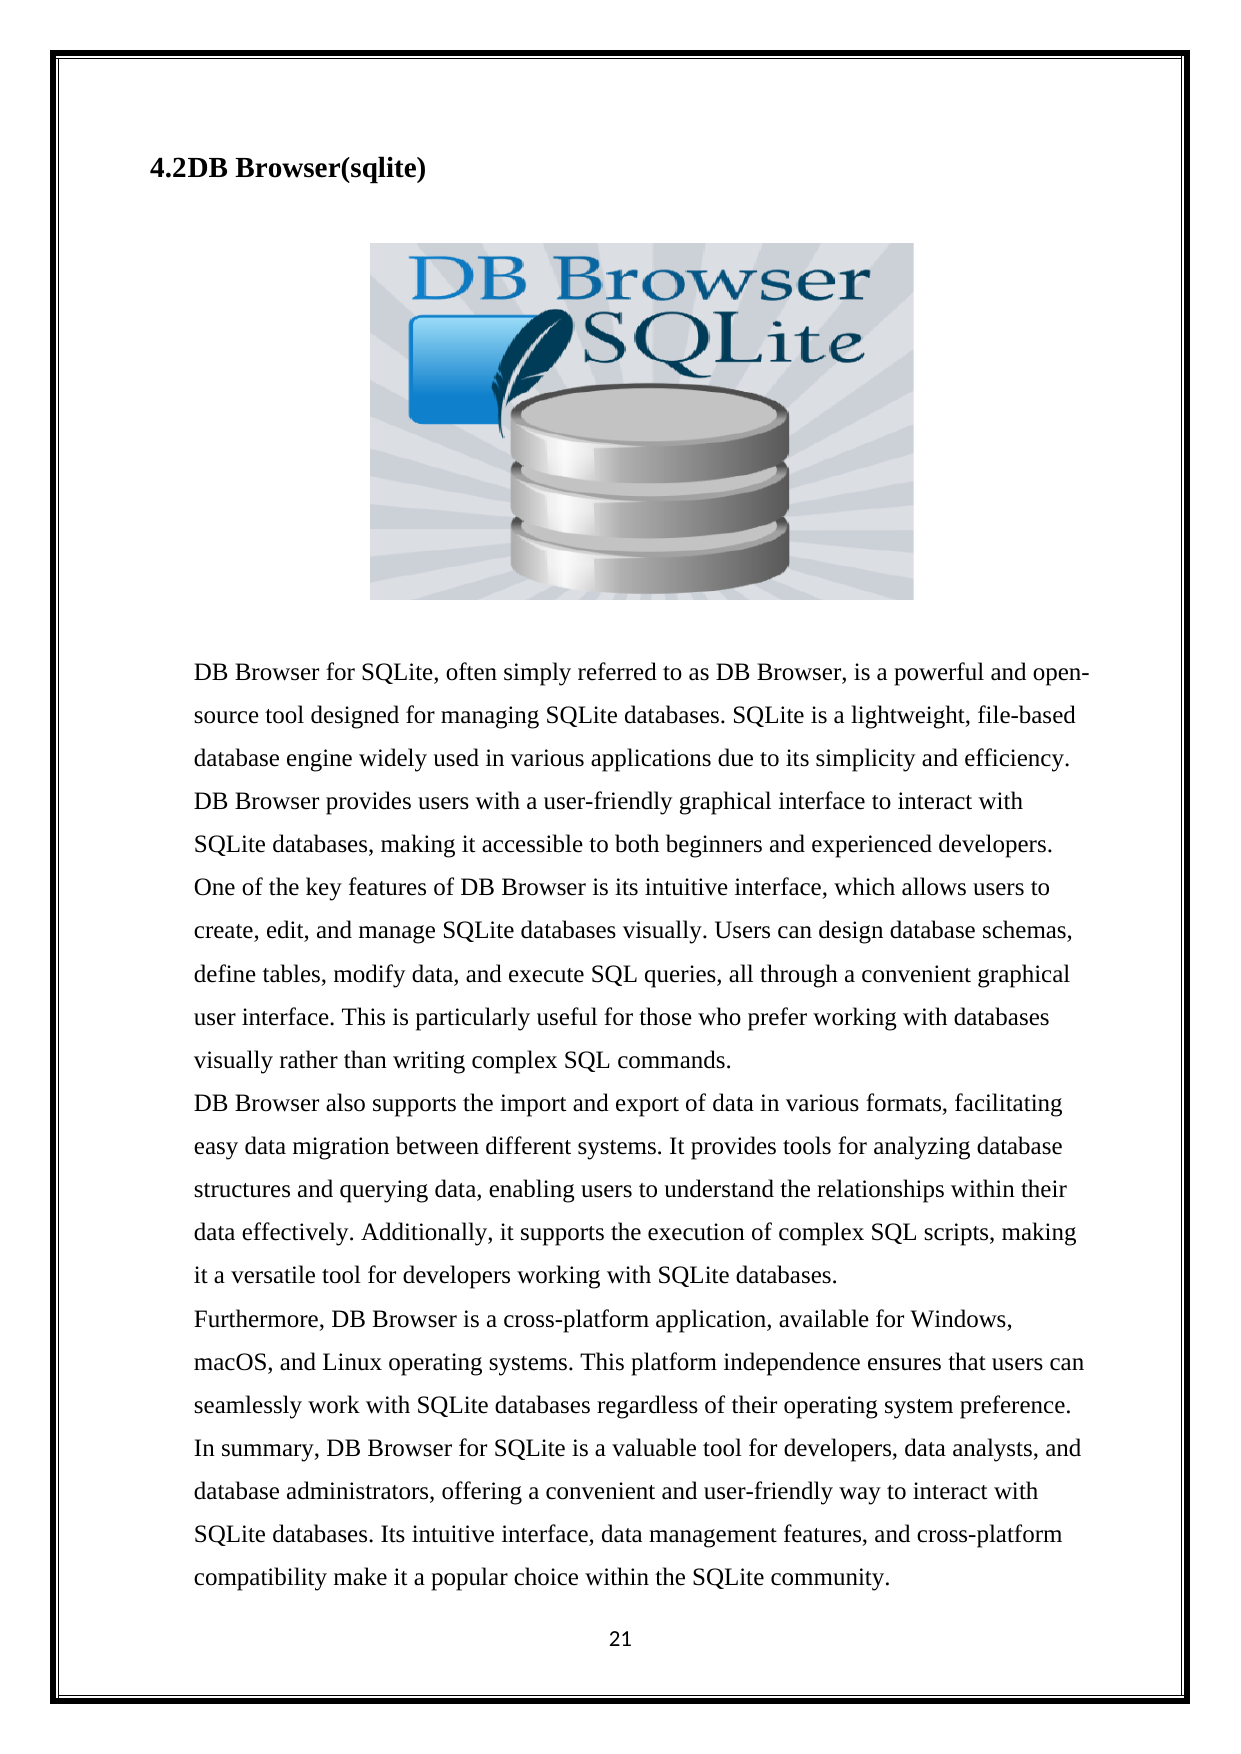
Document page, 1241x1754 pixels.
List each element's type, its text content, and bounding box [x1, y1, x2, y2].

list One of the key features of DB Browser is its intuitive interface, which allows users to create, edit, and manage SQLite databases visually. Users can design database schemas, define tables, modify data, and execute SQL queries, all through a convenient graphical user interface. This is particularly useful for those who prefer working with databases visually rather than writing complex SQL commands. [194, 872, 1090, 1074]
list DB Browser for SQLite, often simply referred to as DB Browser, is a powerful and open-source tool designed for managing SQLite databases. SQLite is a lightweight, file-based database engine widely used in various applications due to its simplicity and efficiency. DB Browser provides users with a user-friendly graphical interface to interact with SQLite databases, making it accessible to both beginners and experienced developers. [194, 657, 1090, 858]
list DB Browser(sqlite) [150, 150, 1090, 183]
list Furthermore, DB Browser is a cross-platform application, available for Windows, macOS, and Linux operating systems. This platform independence ensures that users can seamlessly work with SQLite databases regardless of their operating system preference. [194, 1304, 1090, 1419]
picture [370, 243, 914, 600]
list In summary, DB Browser for SQLite is a valuable tool for developers, data analysts, and database administrators, offering a convenient and user-friendly way to interact with SQLite databases. Its intuitive interface, data management features, and cross-platform compatibility make it a popular choice within the SQLite community. [194, 1433, 1090, 1591]
list DB Browser also supports the import and export of data in various formats, facilitating easy data migration between different systems. It provides tools for analyzing database structures and querying data, enabling users to understand the relationships within their data effectively. Additionally, it supports the execution of complex SQL scripts, making it a versatile tool for developers working with SQLite databases. [194, 1088, 1090, 1289]
